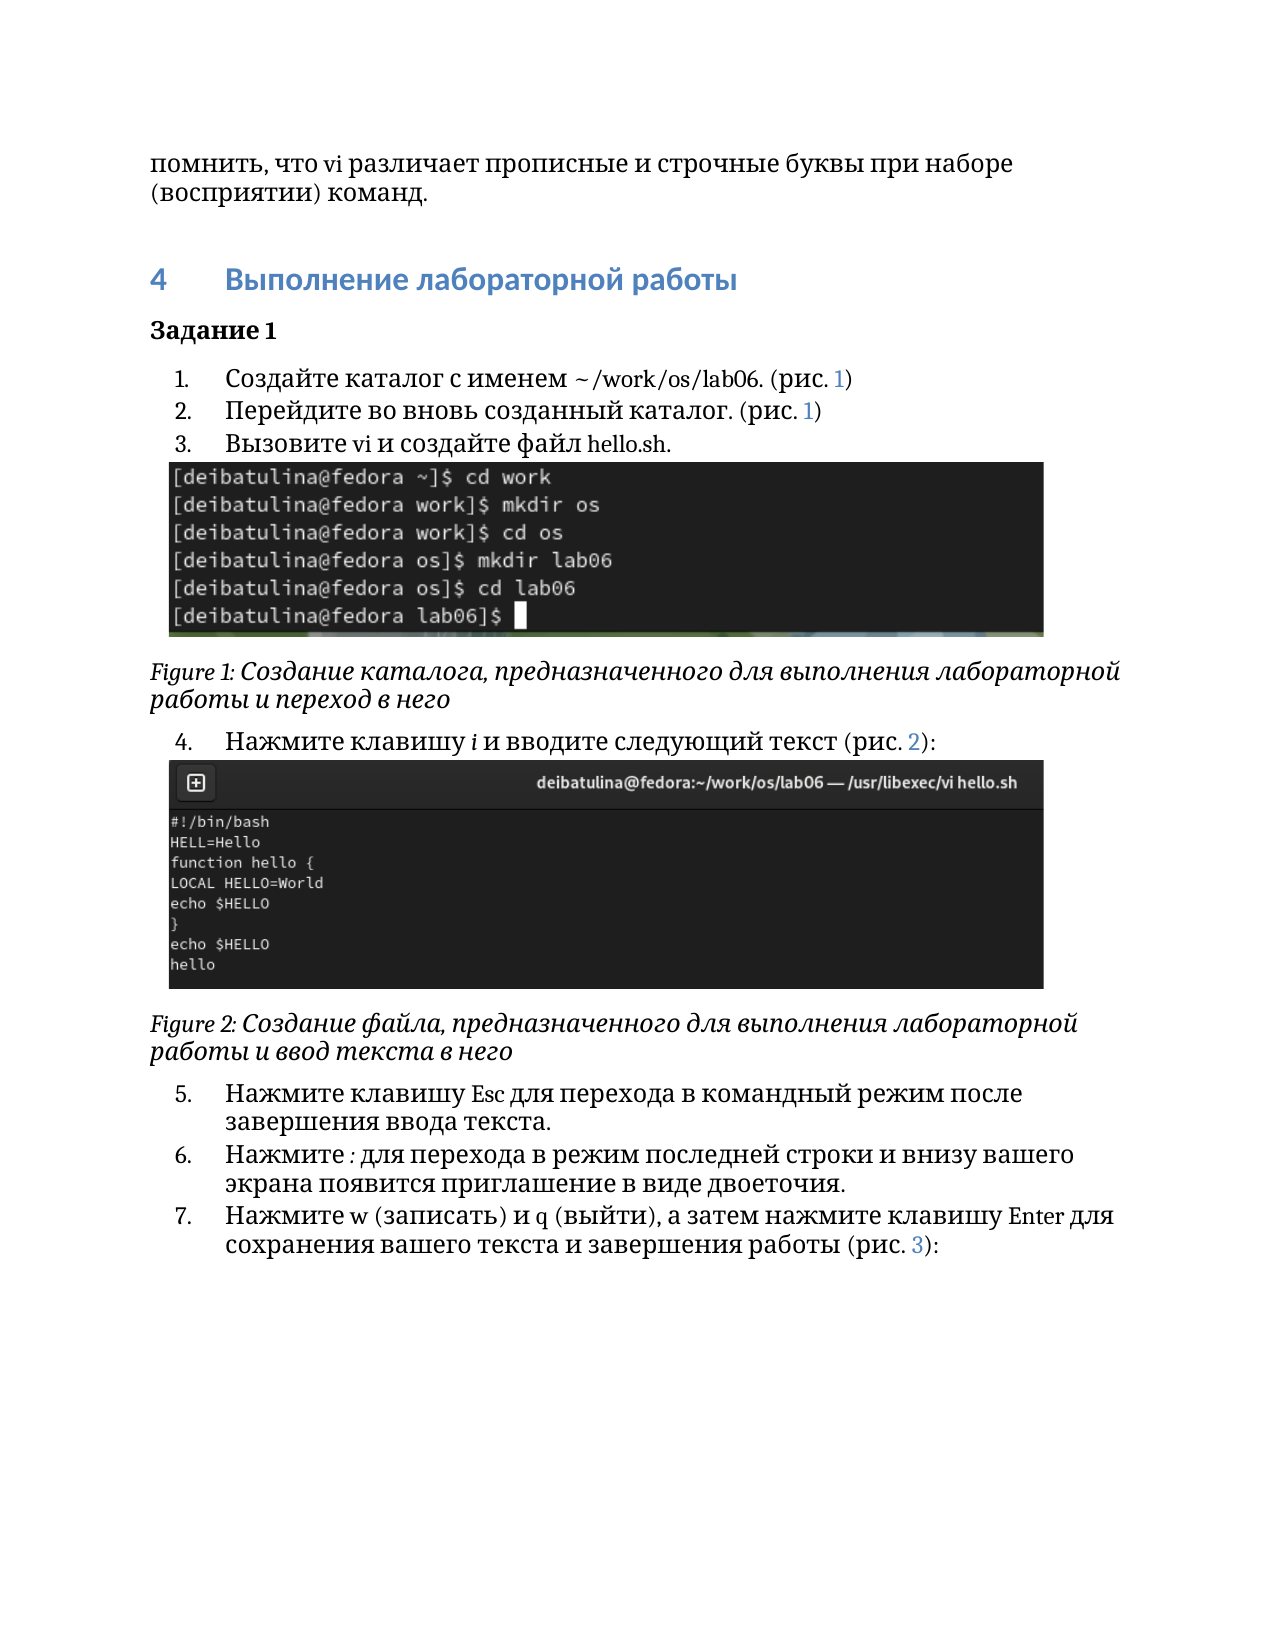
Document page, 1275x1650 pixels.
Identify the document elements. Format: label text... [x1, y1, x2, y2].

text Figure 2: Создание файла, предназначенного для выполнения лабораторной работы и ввод текста в него [150, 1009, 1125, 1067]
list Нажмите w (записать) и q (выйти), а затем нажмите клавишу Enter для сохранения вашего текста и завершения работы (рис. 3): [175, 1202, 1125, 1259]
list Перейдите во вновь созданный каталог. (рис. 1) [175, 397, 1125, 426]
picture [168, 760, 1044, 989]
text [150, 150, 1125, 207]
list Нажмите : для перехода в режим последней строки и внизу вашего экрана появится приглашение в виде двоеточия. [175, 1141, 1125, 1198]
list Нажмите клавишу i и вводите следующий текст (рис. 2): [175, 727, 1125, 756]
list Создайте каталог с именем ~/work/os/lab06. (рис. 1) [175, 364, 1125, 393]
subtitle 4 Выполнение лабораторной работы [150, 257, 1125, 298]
text Задание 1 [150, 317, 1125, 346]
list Вызовите vi и создайте файл hello.sh. [175, 429, 1125, 458]
text Figure 1: Создание каталога, предназначенного для выполнения лабораторной работы и переход в него [150, 657, 1125, 715]
picture [168, 462, 1044, 637]
list Нажмите клавишу Esc для перехода в командный режим после завершения ввода текста. [175, 1079, 1125, 1137]
